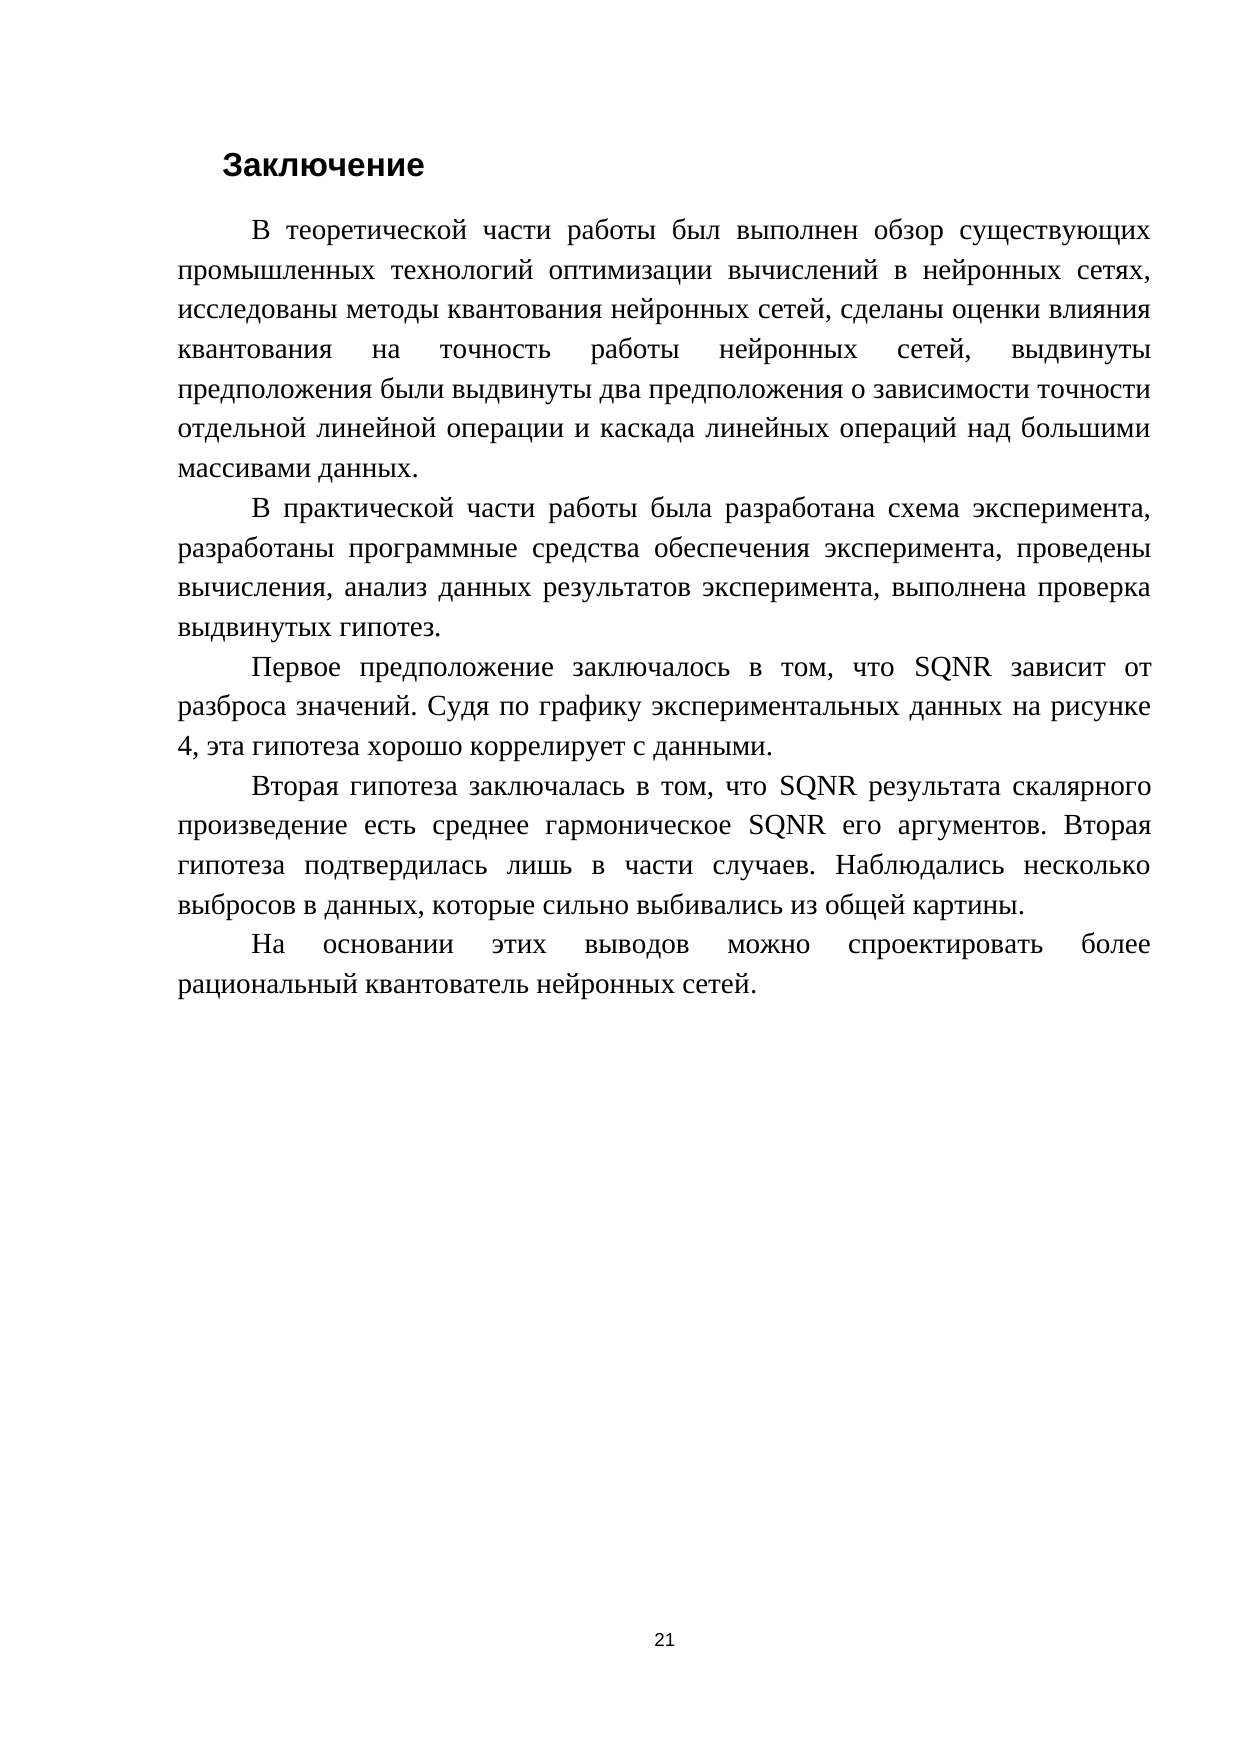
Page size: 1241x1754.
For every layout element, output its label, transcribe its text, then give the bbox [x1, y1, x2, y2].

text Первое предположение заключалось в том, что SQNR зависит от разброса значений. Судя по графику экспериментальных данных на рисунке 4, эта гипотеза хорошо коррелирует с данными. [177, 646, 1152, 765]
text В практической части работы была разработана схема эксперимента, разработаны программные средства обеспечения эксперимента, проведены вычисления, анализ данных результатов эксперимента, выполнена проверка выдвинутых гипотез. [177, 487, 1152, 646]
text На основании этих выводов можно спроектировать более рациональный квантователь нейронных сетей. [177, 923, 1152, 1003]
text Вторая гипотеза заключалась в том, что SQNR результата скалярного произведение есть среднее гармоническое SQNR его аргументов. Вторая гипотеза подтвердилась лишь в части случаев. Наблюдались несколько выбросов в данных, которые сильно выбивались из общей картины. [177, 765, 1152, 923]
subtitle Заключение [222, 144, 1152, 184]
text В теоретической части работы был выполнен обзор существующих промышленных технологий оптимизации вычислений в нейронных сетях, исследованы методы квантования нейронных сетей, сделаны оценки влияния квантования на точность работы нейронных сетей, выдвинуты предположения были выдвинуты два предположения о зависимости точности отдельной линейной операции и каскада линейных операций над большими массивами данных. [177, 209, 1152, 487]
